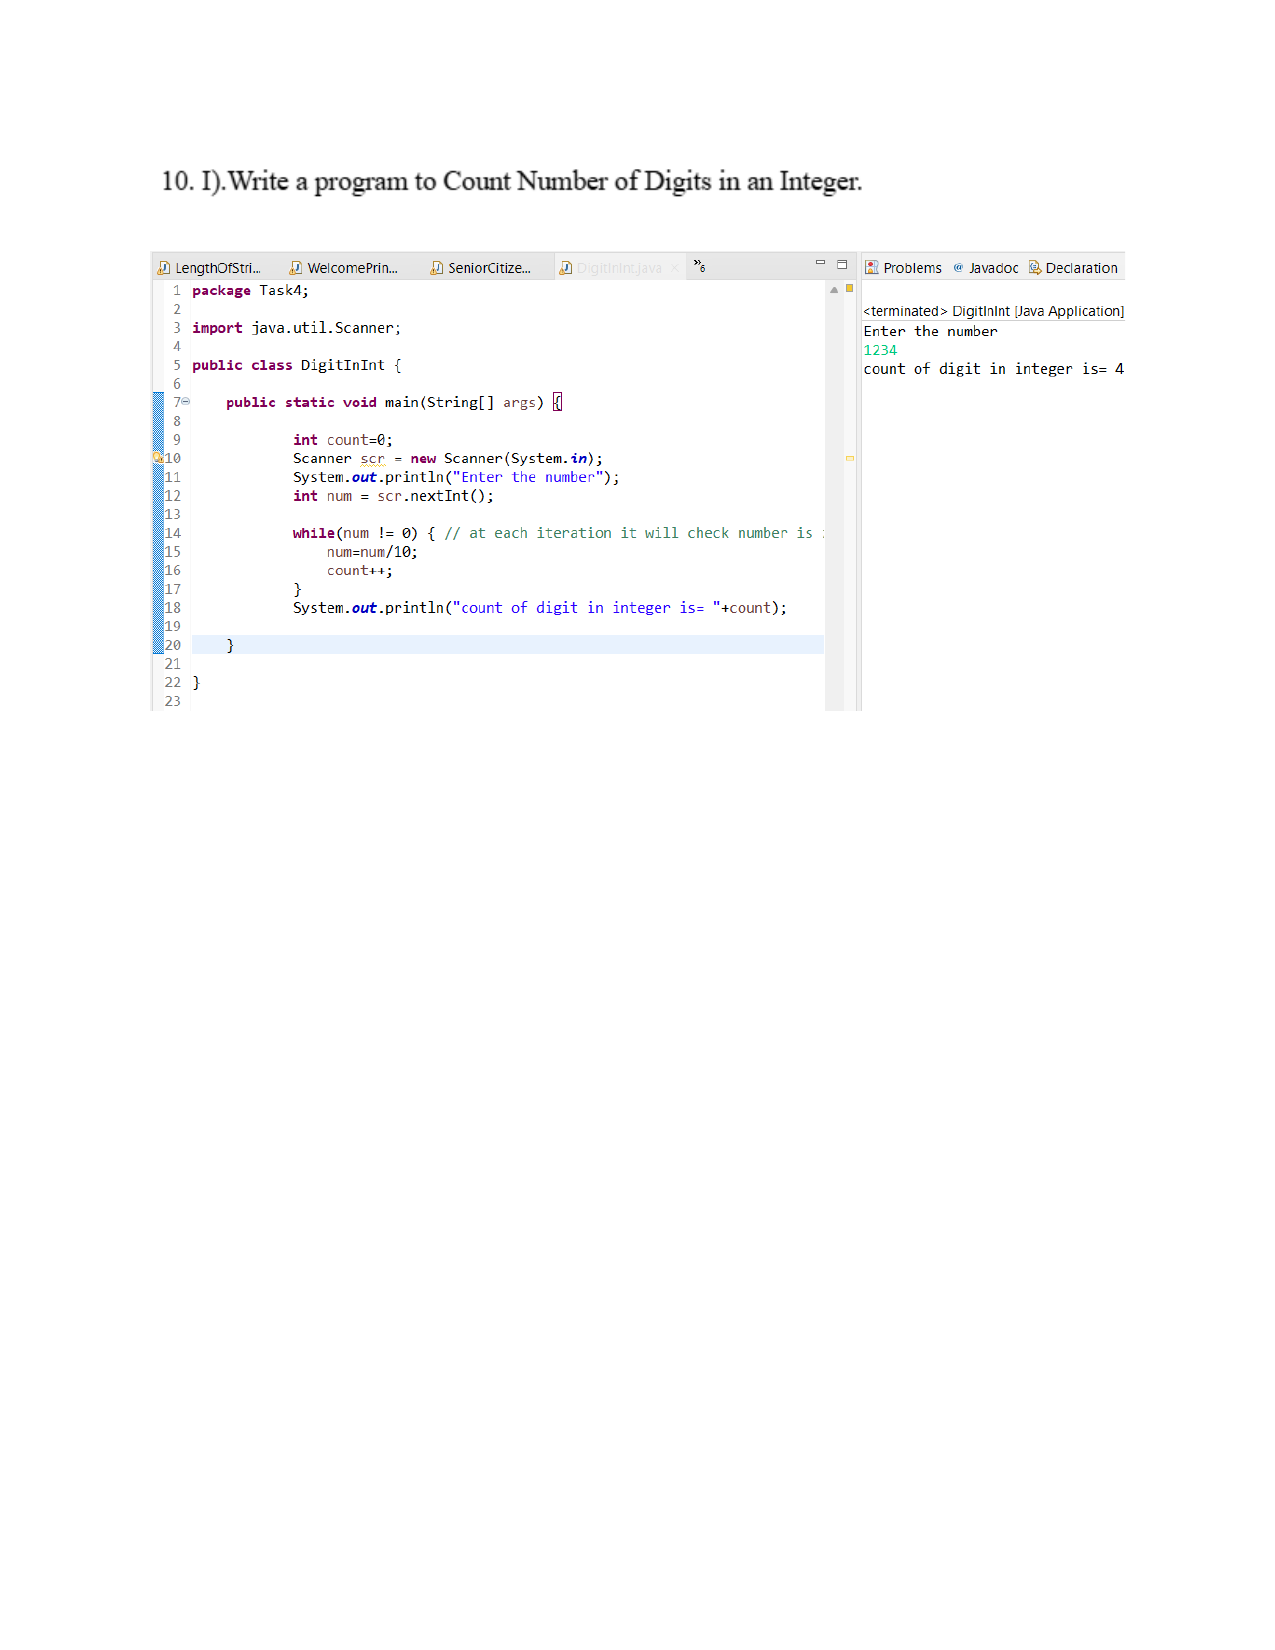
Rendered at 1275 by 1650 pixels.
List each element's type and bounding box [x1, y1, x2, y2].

picture [150, 251, 1125, 711]
picture [150, 150, 901, 233]
